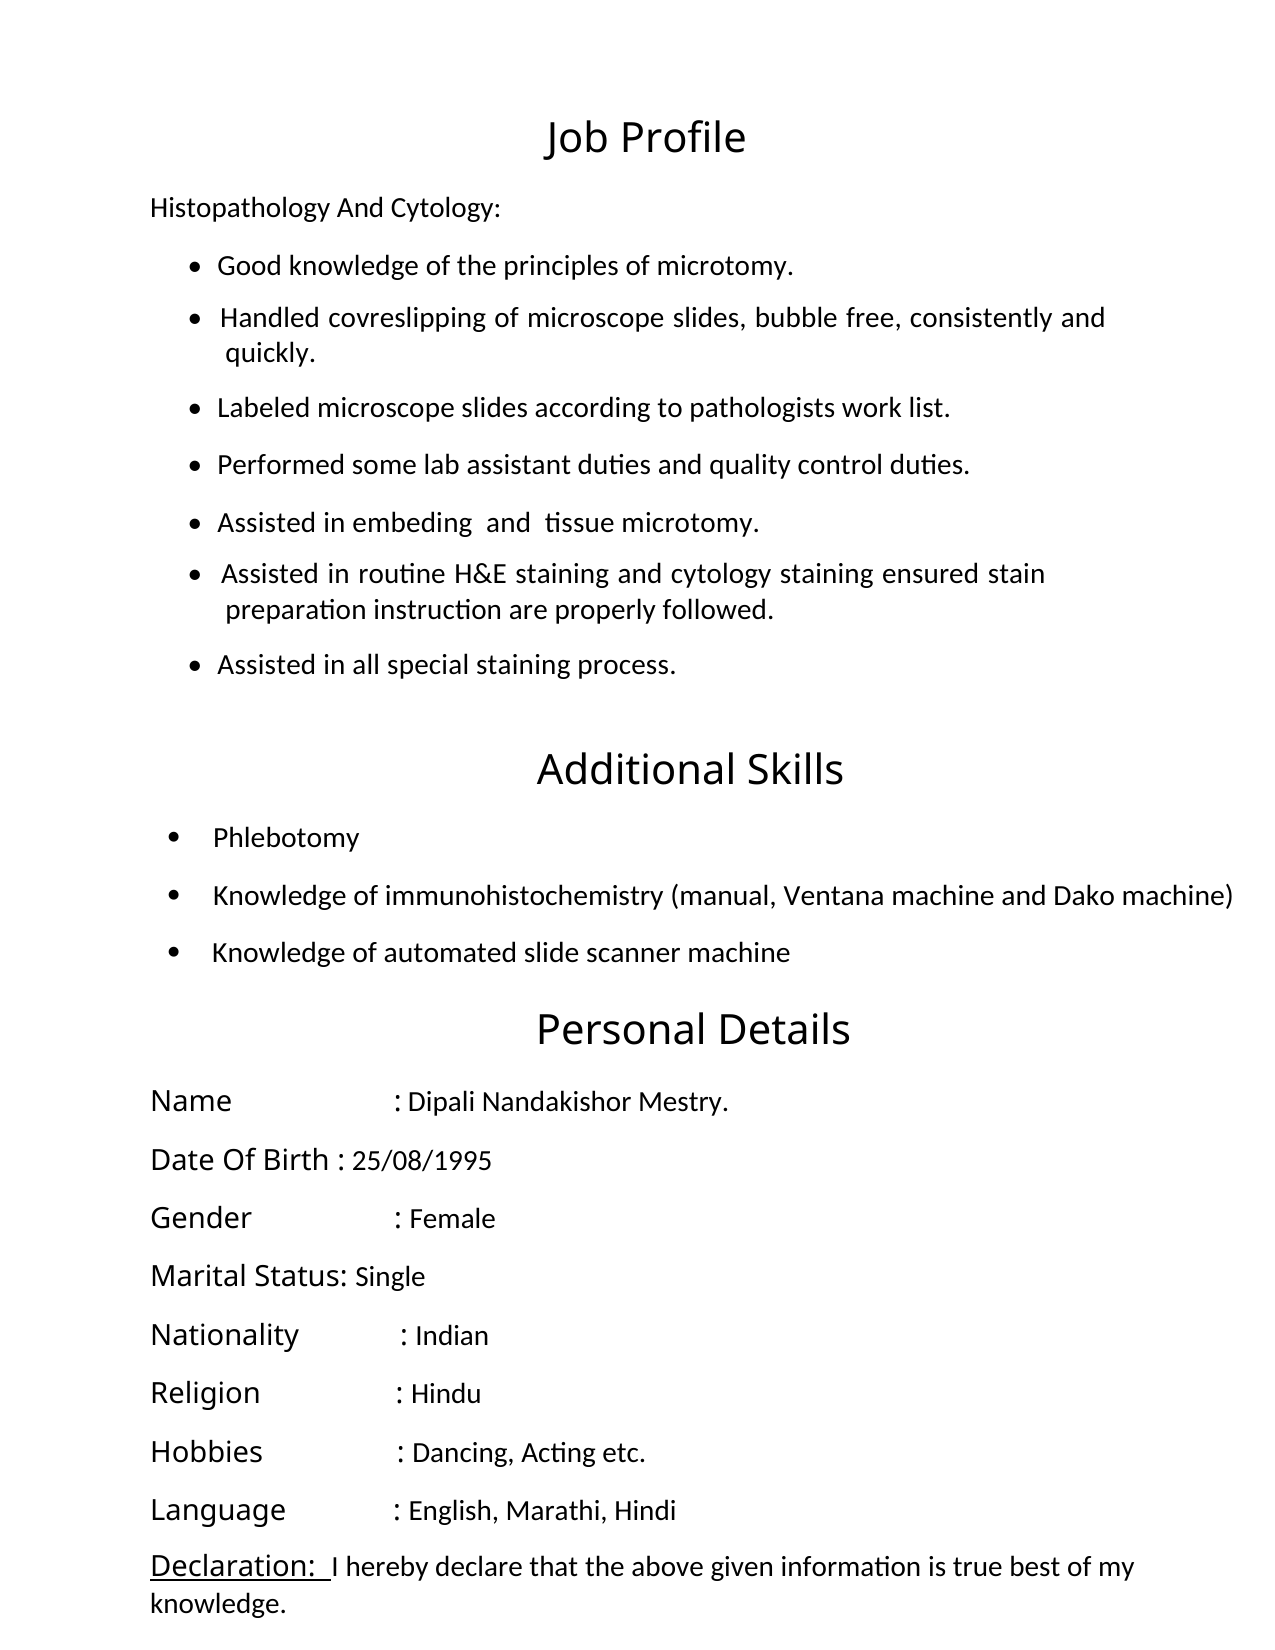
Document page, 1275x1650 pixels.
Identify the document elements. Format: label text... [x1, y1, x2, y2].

text Religion : Hindu [150, 1373, 1275, 1412]
text Hobbies : Dancing, Acting etc. [150, 1431, 1275, 1471]
text • Performed some lab assistant duties and quality control duties. [187, 446, 1275, 481]
text • Assisted in embeding and tissue microtomy. [187, 504, 1275, 540]
text • Good knowledge of the principles of microtomy. [187, 247, 1275, 283]
text Date Of Birth : 25/08/1995 [150, 1139, 1275, 1179]
text • Handled covreslipping of microscope slides, bubble free, consistently and quickly. [187, 299, 1115, 370]
text • Labeled microscope slides according to pathologists work list. [187, 389, 1275, 425]
text Personal Details [536, 1000, 1275, 1056]
text Declaration: I hereby declare that the above given information is true best of my knowledge. [150, 1545, 1136, 1621]
text Name : Dipali Nandakishor Mestry. [150, 1080, 1275, 1120]
text Additional Skills [537, 739, 1275, 796]
list Phlebotomy [169, 819, 1275, 854]
text Histopathology And Cytology: [150, 189, 1275, 225]
text Language : English, Marathi, Hindi [150, 1490, 1275, 1529]
text • Assisted in all special staining process. [187, 646, 1275, 682]
list Knowledge of automated slide scanner machine [169, 934, 1275, 970]
text • Assisted in routine H&E staining and cytology staining ensured stain preparation instruction are properly followed. [187, 556, 1056, 627]
text Nationality : Indian [150, 1314, 1275, 1354]
text Marital Status: Single [150, 1256, 1275, 1295]
text Job Profile [547, 108, 1275, 165]
text Gender : Female [150, 1197, 1275, 1237]
list Knowledge of immunohistochemistry (manual, Ventana machine and Dako machine) [169, 877, 1275, 912]
